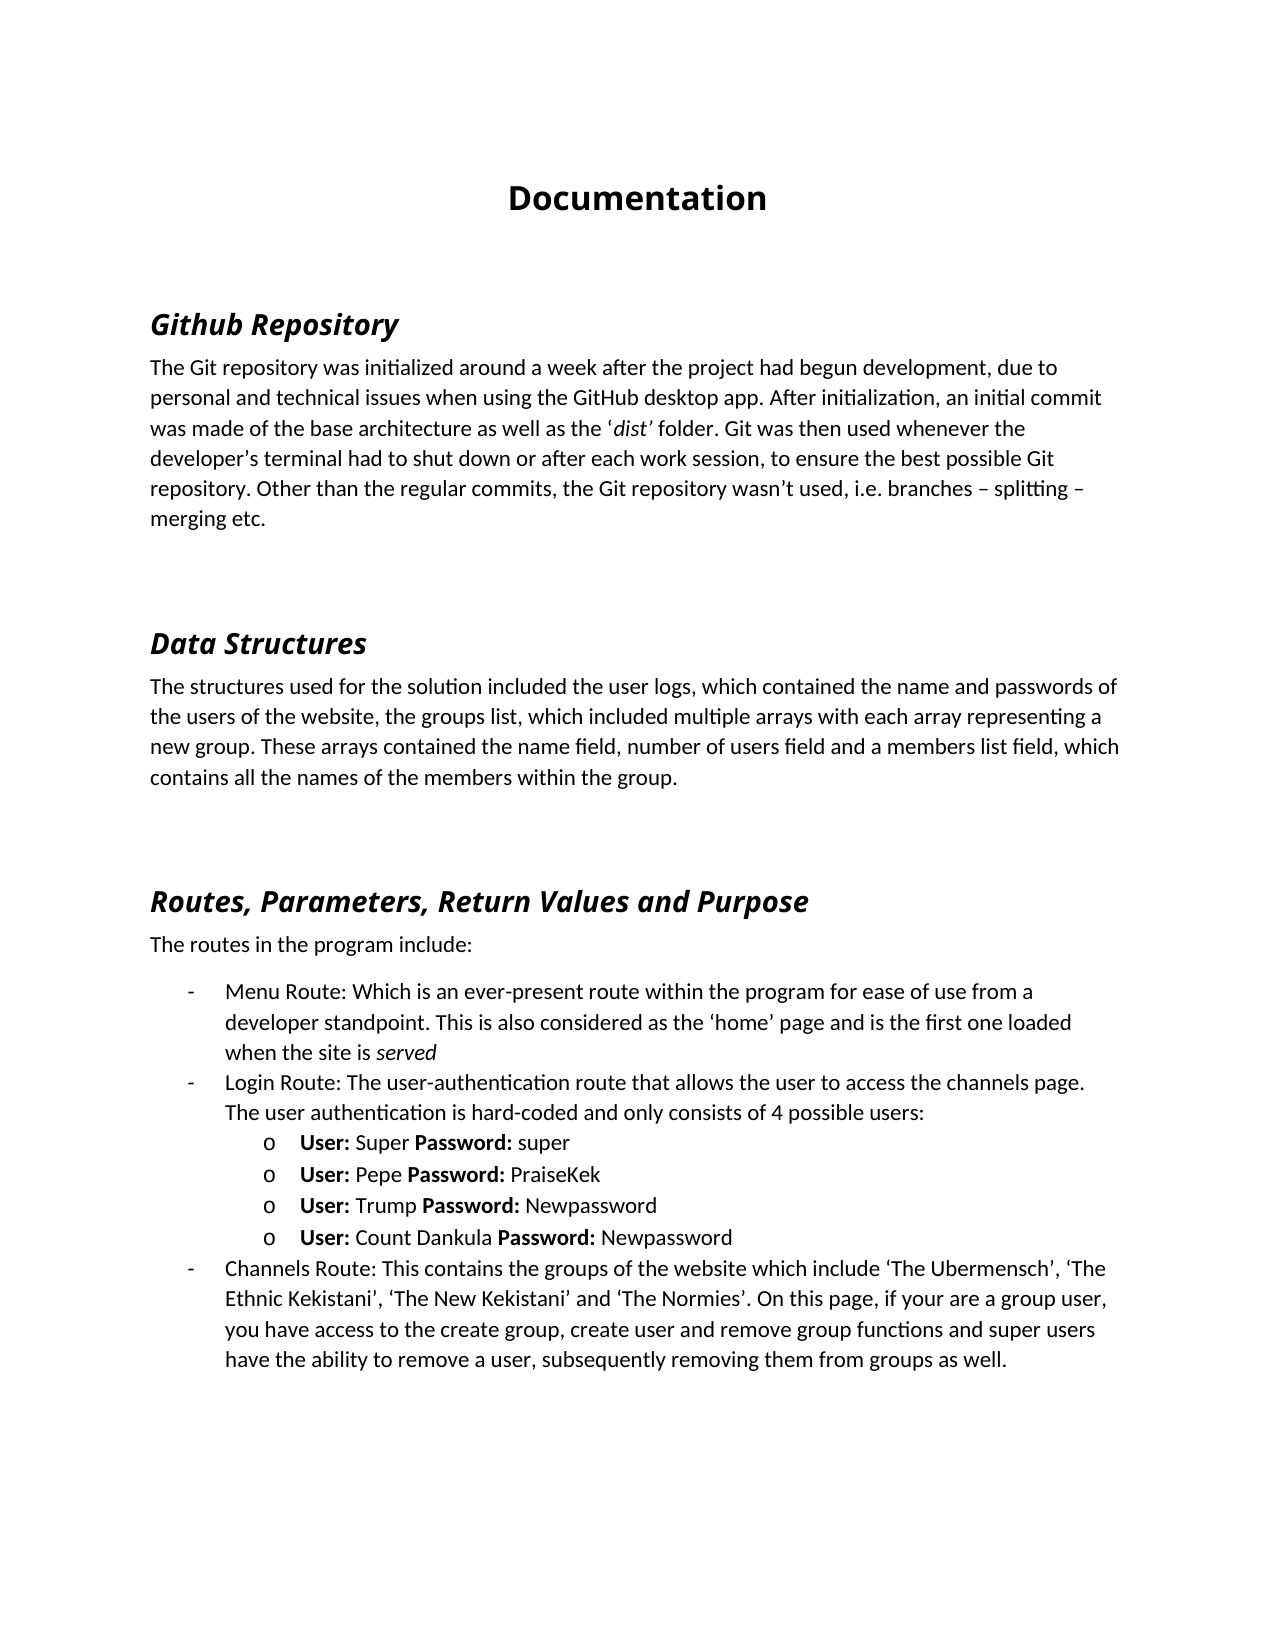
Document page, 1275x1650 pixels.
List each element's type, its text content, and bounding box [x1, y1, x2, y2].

subtitle Github Repository [150, 304, 1125, 344]
list User: Super Password: super [262, 1128, 1125, 1158]
list Menu Route: Which is an ever-present route within the program for ease of use from a developer standpoint. This is also considered as the ‘home’ page and is the first one loaded when the site is served [187, 977, 1125, 1066]
list User: Pepe Password: PraiseKek [262, 1160, 1125, 1189]
text The Git repository was initialized around a week after the project had begun development, due to personal and technical issues when using the GitHub desktop app. After initialization, an initial commit was made of the base architecture as well as the ‘dist’ folder. Git was then used whenever the developer’s terminal had to shut down or after each work session, to ensure the best possible Git repository. Other than the regular commits, the Git repository wasn’t used, i.e. branches – splitting – merging etc. [150, 353, 1125, 532]
subtitle Documentation [150, 175, 1125, 269]
list User: Trump Password: Newpassword [262, 1191, 1125, 1221]
list Channels Route: This contains the groups of the website which include ‘The Ubermensch’, ‘The Ethnic Kekistani’, ‘The New Kekistani’ and ‘The Normies’. On this page, if your are a group user, you have access to the create group, create user and remove group functions and super users have the ability to remove a user, subsequently removing them from groups as well. [187, 1254, 1125, 1373]
text The structures used for the solution included the user logs, which contained the name and passwords of the users of the website, the groups list, which included multiple arrays with each array representing a new group. These arrays contained the name field, number of users field and a members list field, which contains all the names of the members within the group. [150, 672, 1125, 791]
list Login Route: The user-authentication route that allows the user to access the channels page. The user authentication is hard-coded and only consists of 4 possible users: [187, 1068, 1125, 1126]
subtitle Data Structures [150, 623, 1125, 663]
text The routes in the program include: [150, 931, 1125, 958]
list User: Count Dankula Password: Newpassword [262, 1223, 1125, 1252]
subtitle Routes, Parameters, Return Values and Purpose [150, 881, 1125, 921]
